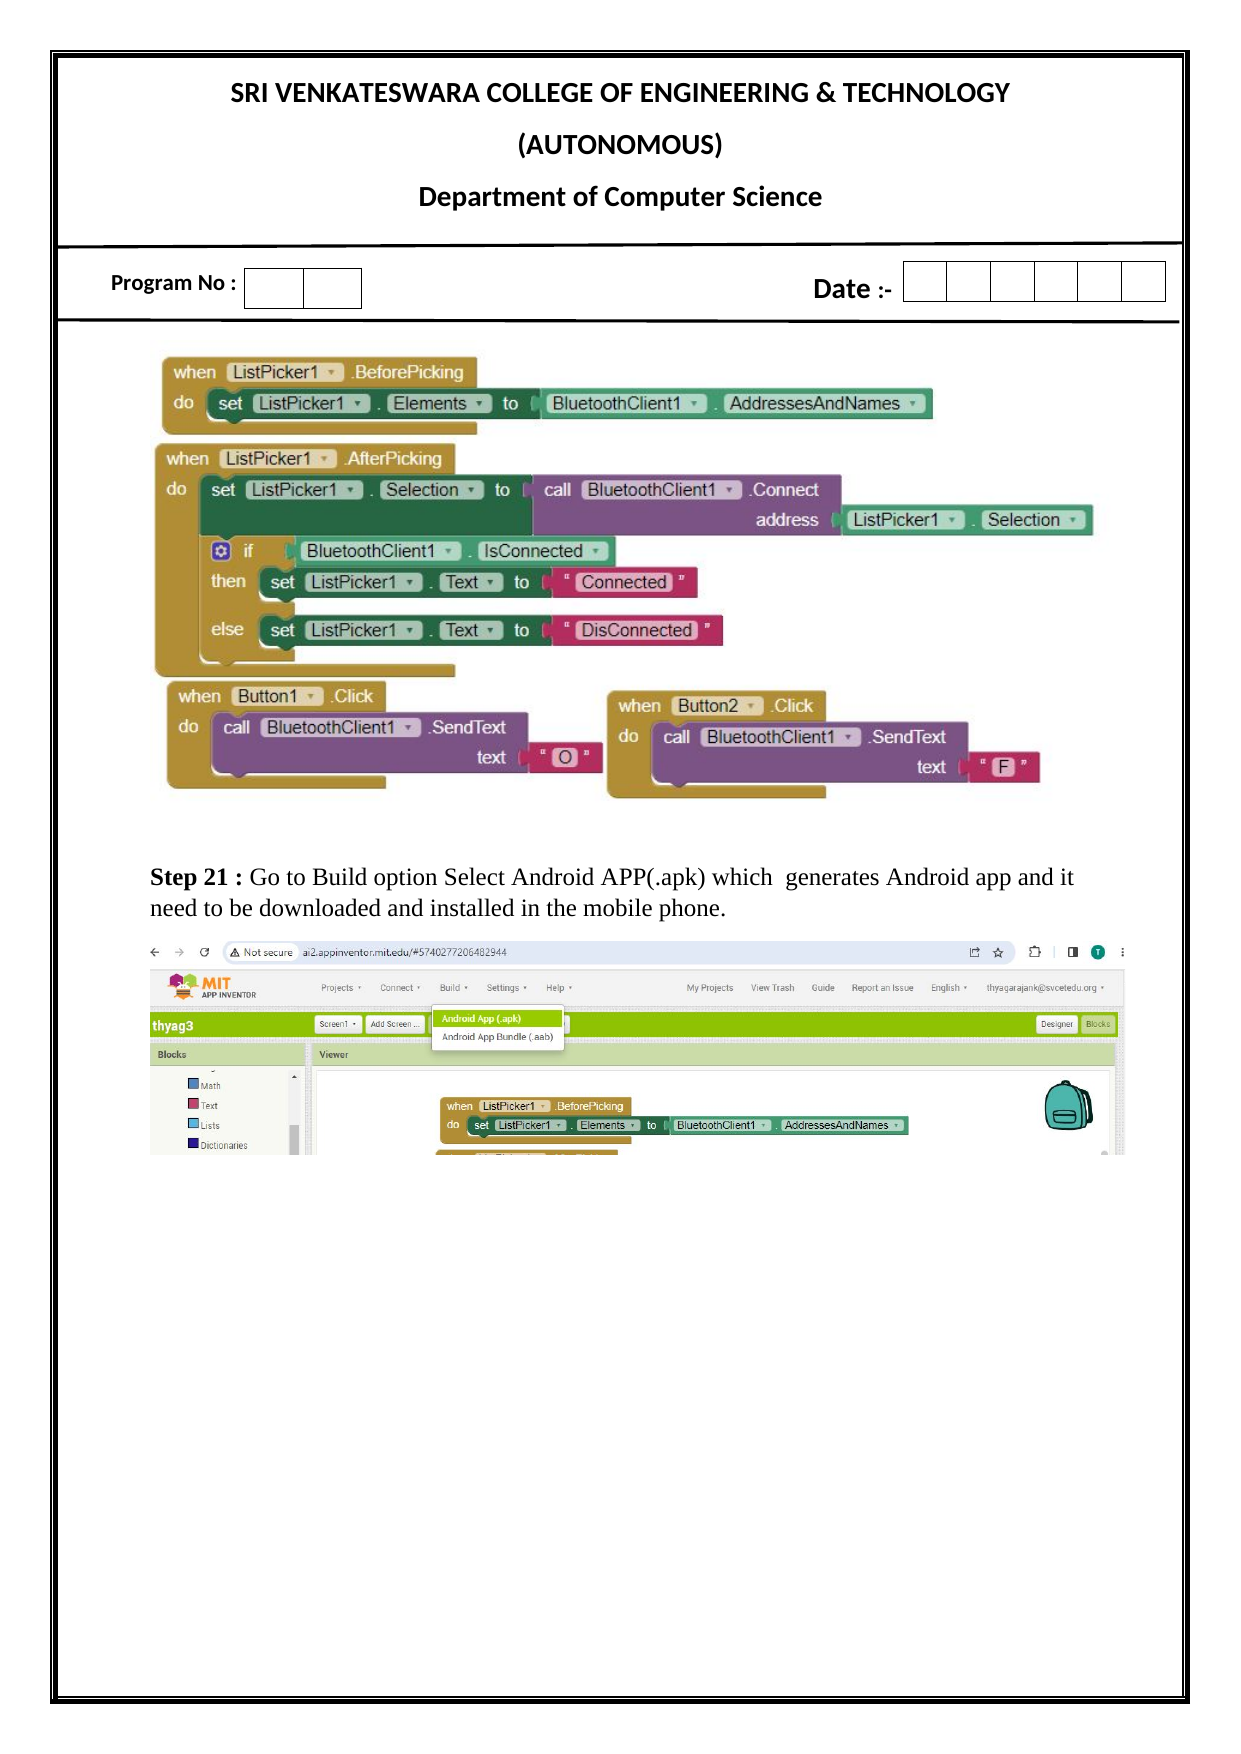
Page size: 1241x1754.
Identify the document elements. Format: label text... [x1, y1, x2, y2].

picture [150, 340, 1125, 844]
picture [150, 941, 1125, 1155]
text Step 21 : Go to Build option Select Android APP(.apk) which generates Android app and it need to be downloaded and installed in the mobile phone. [150, 862, 1090, 922]
